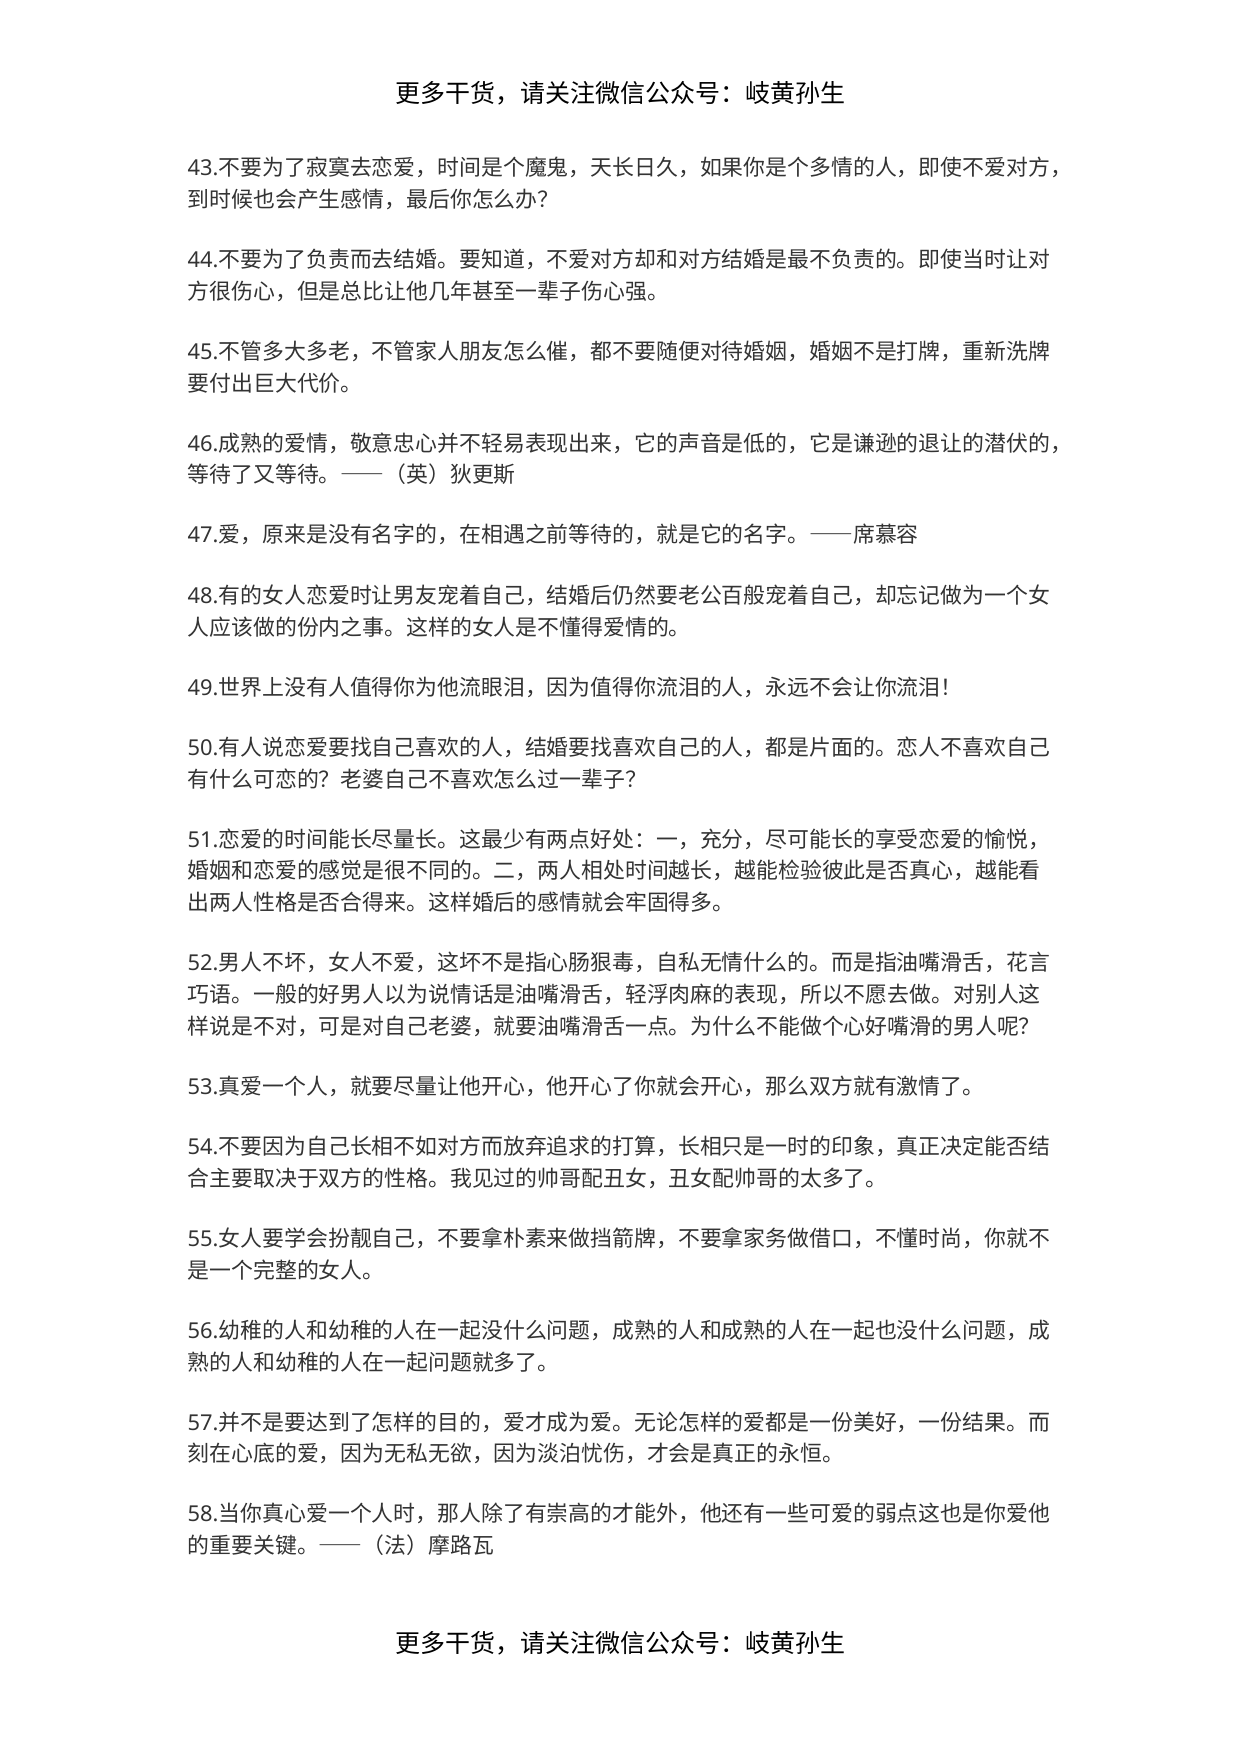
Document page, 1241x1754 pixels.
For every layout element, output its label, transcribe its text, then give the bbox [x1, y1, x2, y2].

text 47.爱，原来是没有名字的，在相遇之前等待的，就是它的名字。——席慕容 [187, 517, 1053, 549]
text 54.不要因为自己长相不如对方而放弃追求的打算，长相只是一时的印象，真正决定能否结合主要取决于双方的性格。我见过的帅哥配丑女，丑女配帅哥的太多了。 [187, 1129, 1053, 1192]
text 45.不管多大多老，不管家人朋友怎么催，都不要随便对待婚姻，婚姻不是打牌，重新洗牌要付出巨大代价。 [187, 334, 1053, 397]
text 49.世界上没有人值得你为他流眼泪，因为值得你流泪的人，永远不会让你流泪！ [187, 669, 1053, 701]
text 58.当你真心爱一个人时，那人除了有崇高的才能外，他还有一些可爱的弱点这也是你爱他的重要关键。——（法）摩路瓦 [187, 1496, 1053, 1560]
text 53.真爱一个人，就要尽量让他开心，他开心了你就会开心，那么双方就有激情了。 [187, 1069, 1053, 1101]
text 46.成熟的爱情，敬意忠心并不轻易表现出来，它的声音是低的，它是谦逊的退让的潜伏的，等待了又等待。——（英）狄更斯 [187, 426, 1053, 489]
text 56.幼稚的人和幼稚的人在一起没什么问题，成熟的人和成熟的人在一起也没什么问题，成熟的人和幼稚的人在一起问题就多了。 [187, 1313, 1053, 1376]
text 50.有人说恋爱要找自己喜欢的人，结婚要找喜欢自己的人，都是片面的。恋人不喜欢自己有什么可恋的？老婆自己不喜欢怎么过一辈子？ [187, 730, 1053, 793]
text 43.不要为了寂寞去恋爱，时间是个魔鬼，天长日久，如果你是个多情的人，即使不爱对方，到时候也会产生感情，最后你怎么办？ [187, 150, 1053, 213]
text 55.女人要学会扮靓自己，不要拿朴素来做挡箭牌，不要拿家务做借口，不懂时尚，你就不是一个完整的女人。 [187, 1221, 1053, 1284]
text 52.男人不坏，女人不爱，这坏不是指心肠狠毒，自私无情什么的。而是指油嘴滑舌，花言巧语。一般的好男人以为说情话是油嘴滑舌，轻浮肉麻的表现，所以不愿去做。对别人这样说是不对，可是对自己老婆，就要油嘴滑舌一点。为什么不能做个心好嘴滑的男人呢？ [187, 945, 1053, 1040]
text 51.恋爱的时间能长尽量长。这最少有两点好处：一，充分，尽可能长的享受恋爱的愉悦，婚姻和恋爱的感觉是很不同的。二，两人相处时间越长，越能检验彼此是否真心，越能看出两人性格是否合得来。这样婚后的感情就会牢固得多。 [187, 822, 1053, 917]
text 57.并不是要达到了怎样的目的，爱才成为爱。无论怎样的爱都是一份美好，一份结果。而刻在心底的爱，因为无私无欲，因为淡泊忧伤，才会是真正的永恒。 [187, 1404, 1053, 1468]
text 48.有的女人恋爱时让男友宠着自己，结婚后仍然要老公百般宠着自己，却忘记做为一个女人应该做的份内之事。这样的女人是不懂得爱情的。 [187, 578, 1053, 641]
text 44.不要为了负责而去结婚。要知道，不爱对方却和对方结婚是最不负责的。即使当时让对方很伤心，但是总比让他几年甚至一辈子伤心强。 [187, 242, 1053, 305]
